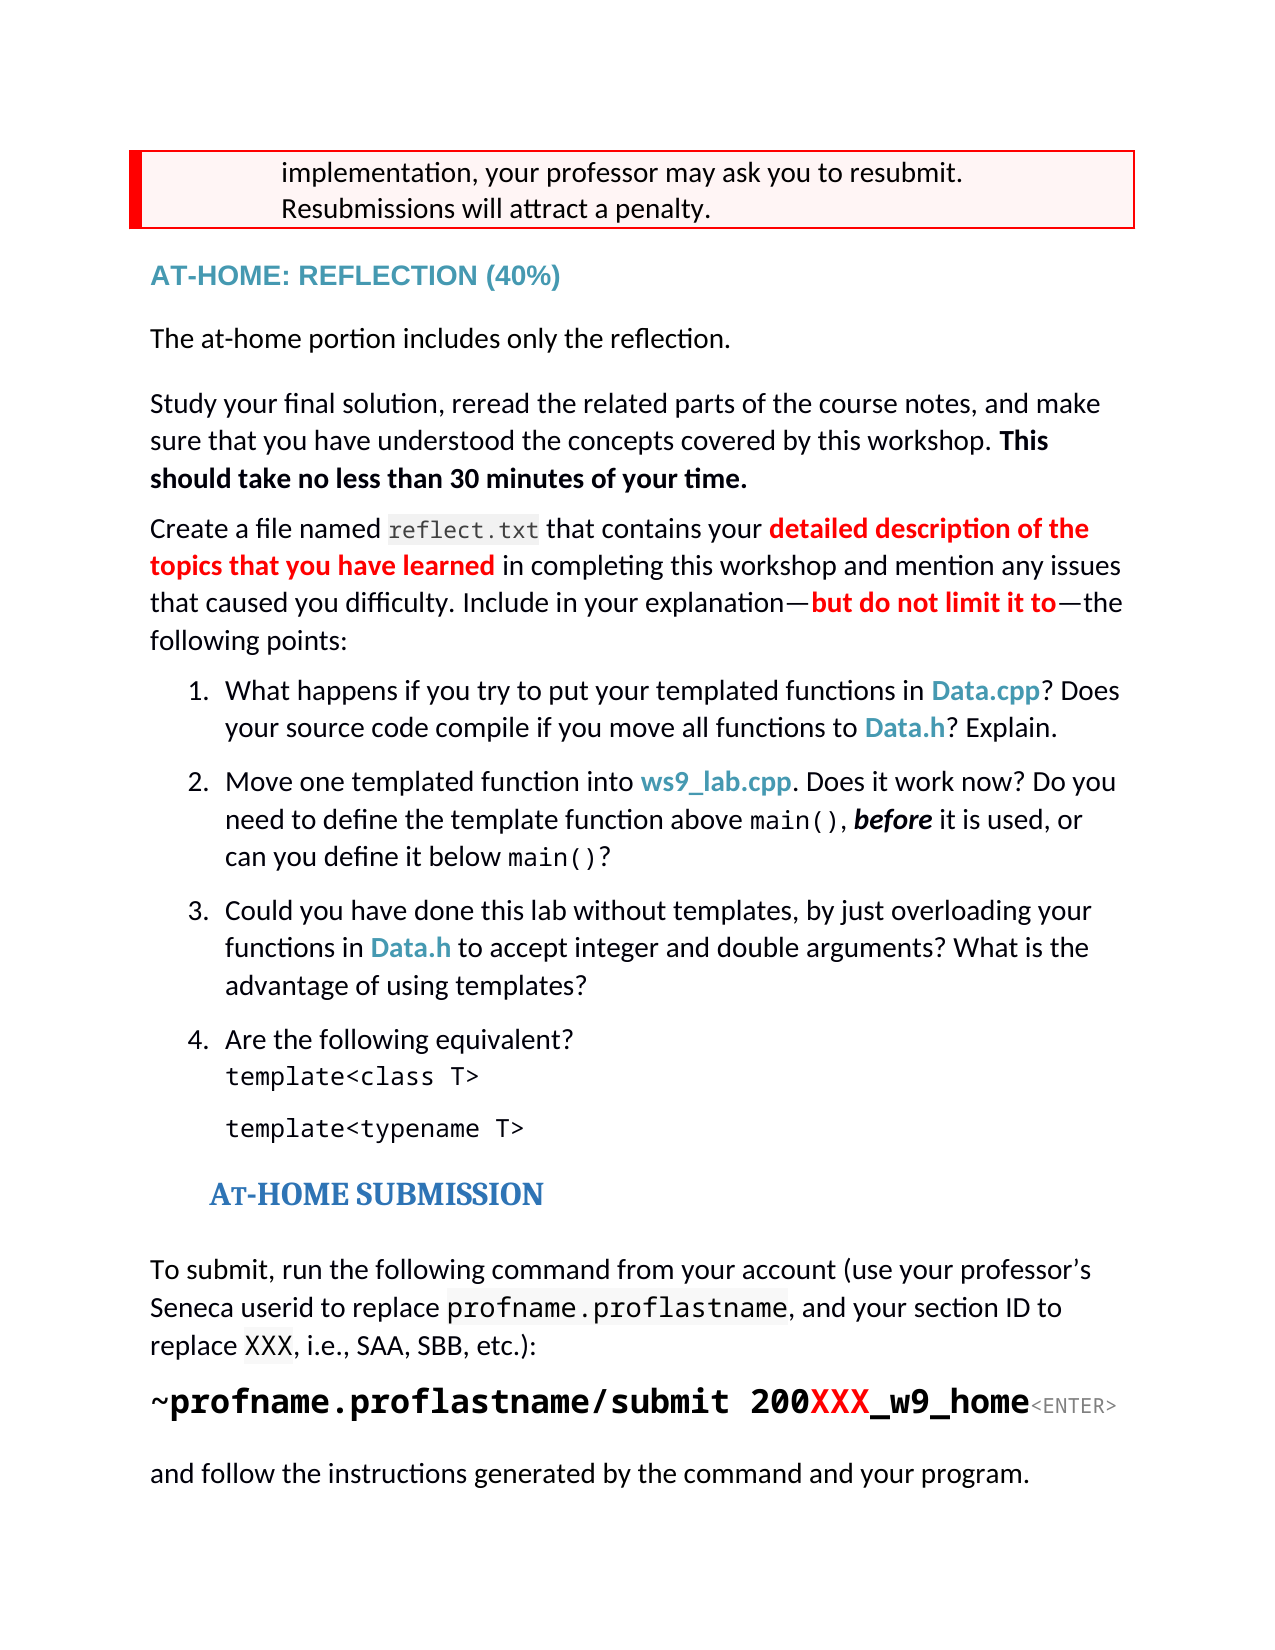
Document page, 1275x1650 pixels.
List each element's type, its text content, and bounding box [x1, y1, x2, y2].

list Could you have done this lab without templates, by just overloading your functions in Data.h to accept integer and double arguments? What is the advantage of using templates? [187, 892, 1125, 1003]
text ~profname.proflastname/submit 200XXX_w9_home<ENTER> [150, 1378, 1125, 1423]
text Study your final solution, reread the related parts of the course notes, and make sure that you have understood the concepts covered by this workshop. This should take no less than 30 minutes of your time. [150, 385, 1125, 496]
text At-HOME: Reflection (40%) [150, 259, 1125, 291]
list Are the following equivalent? template<class T> [187, 1021, 1125, 1092]
text To submit, run the following command from your account (use your professor’s Seneca userid to replace profname.proflastname, and your section ID to replace XXX, i.e., SAA, SBB, etc.): [150, 1251, 1125, 1364]
text template<typename T> [225, 1111, 1125, 1145]
text and follow the instructions generated by the command and your program. [150, 1455, 1125, 1490]
list Move one templated function into ws9_lab.cpp. Does it work now? Do you need to define the template function above main(), before it is used, or can you define it below main()? [187, 763, 1125, 874]
text Create a file named reflect.txt that contains your detailed description of the topics that you have learned in completing this workshop and mention any issues that caused you difficulty. Include in your explanation—but do not limit it to—the following points: [150, 510, 1125, 658]
text The at-home portion includes only the reflection. [150, 320, 1125, 356]
text At-HOME SUBMISSION [150, 1176, 1125, 1214]
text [142, 152, 1133, 227]
list What happens if you try to put your templated functions in Data.cpp? Does your source code compile if you move all functions to Data.h? Explain. [187, 672, 1125, 745]
